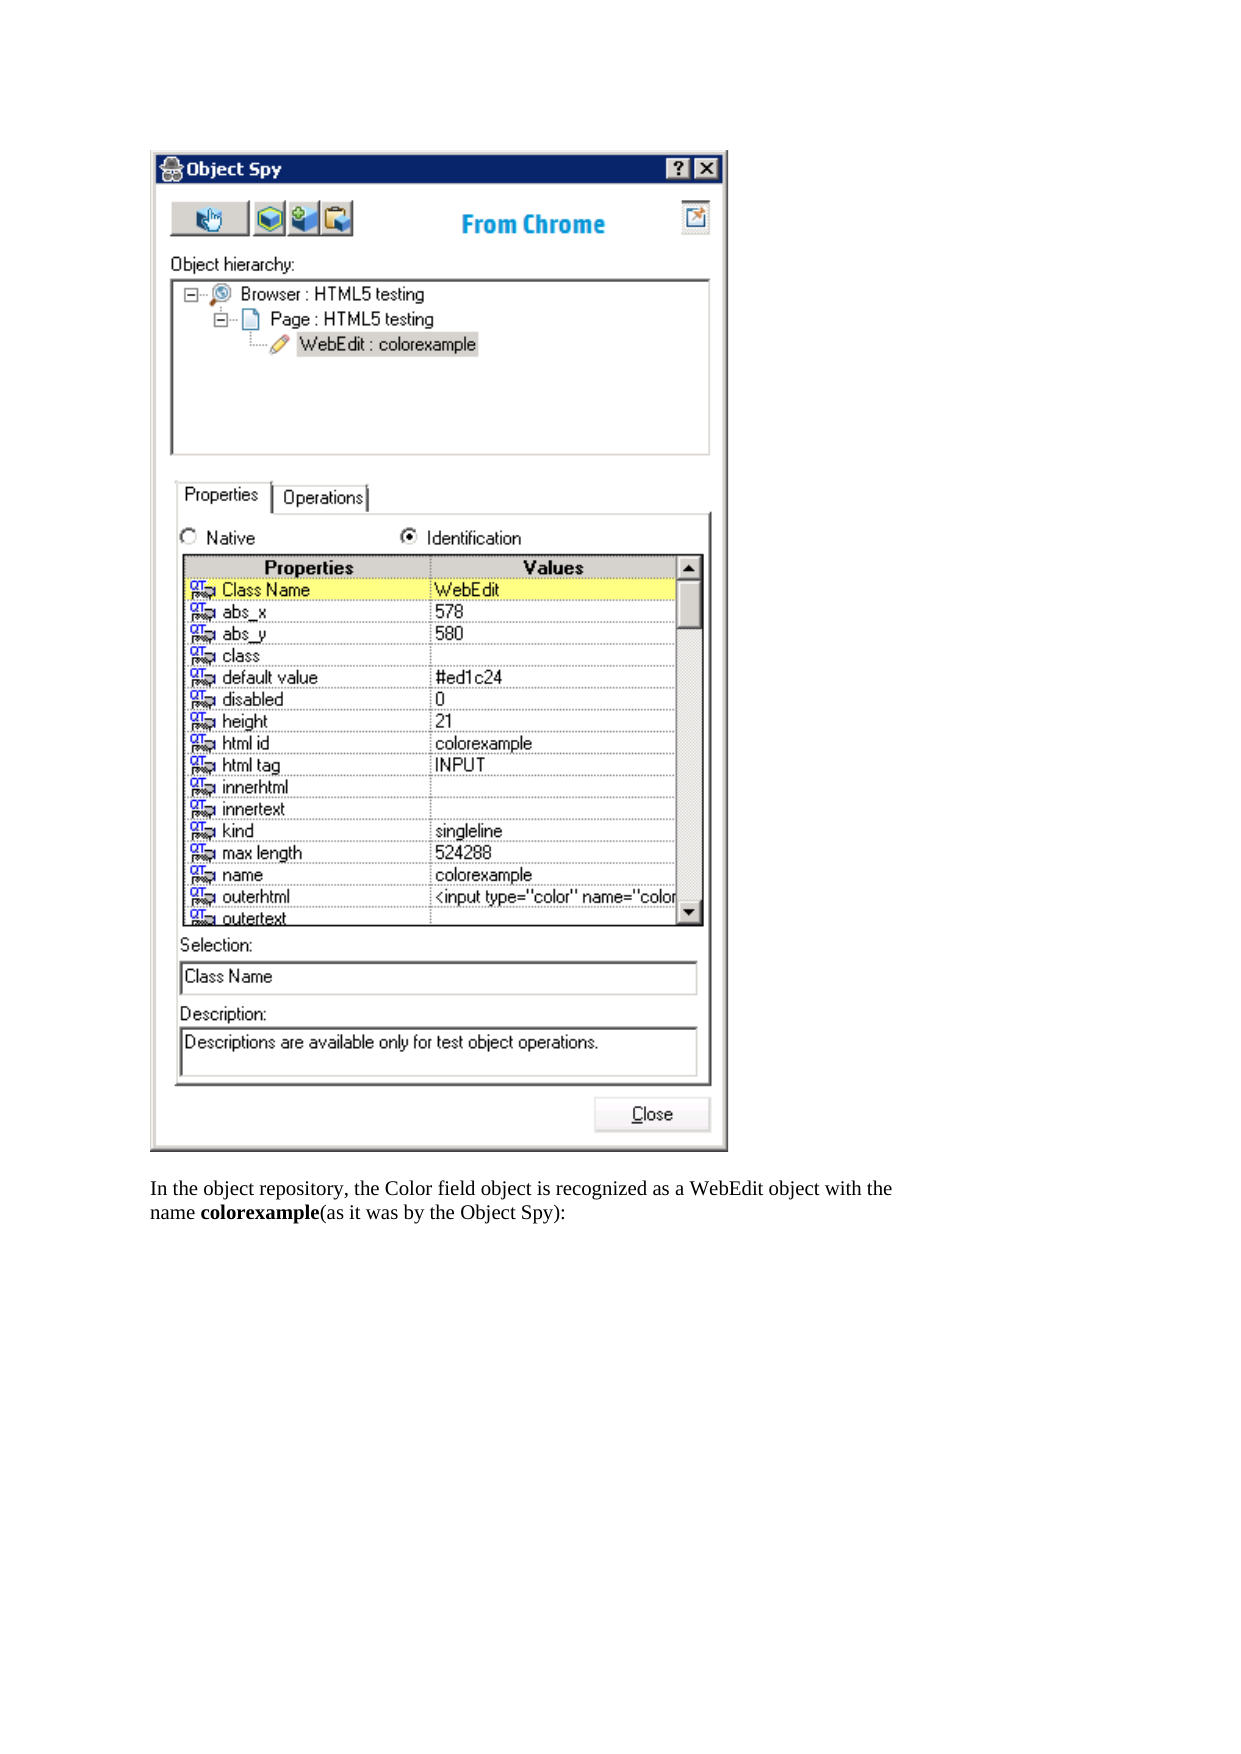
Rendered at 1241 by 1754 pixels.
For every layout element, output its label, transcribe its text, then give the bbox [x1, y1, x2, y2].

text In the object repository, the Color field object is recognized as a WebEdit object with the name colorexample(as it was by the Object Spy): [150, 1176, 1090, 1224]
picture [150, 150, 729, 1152]
